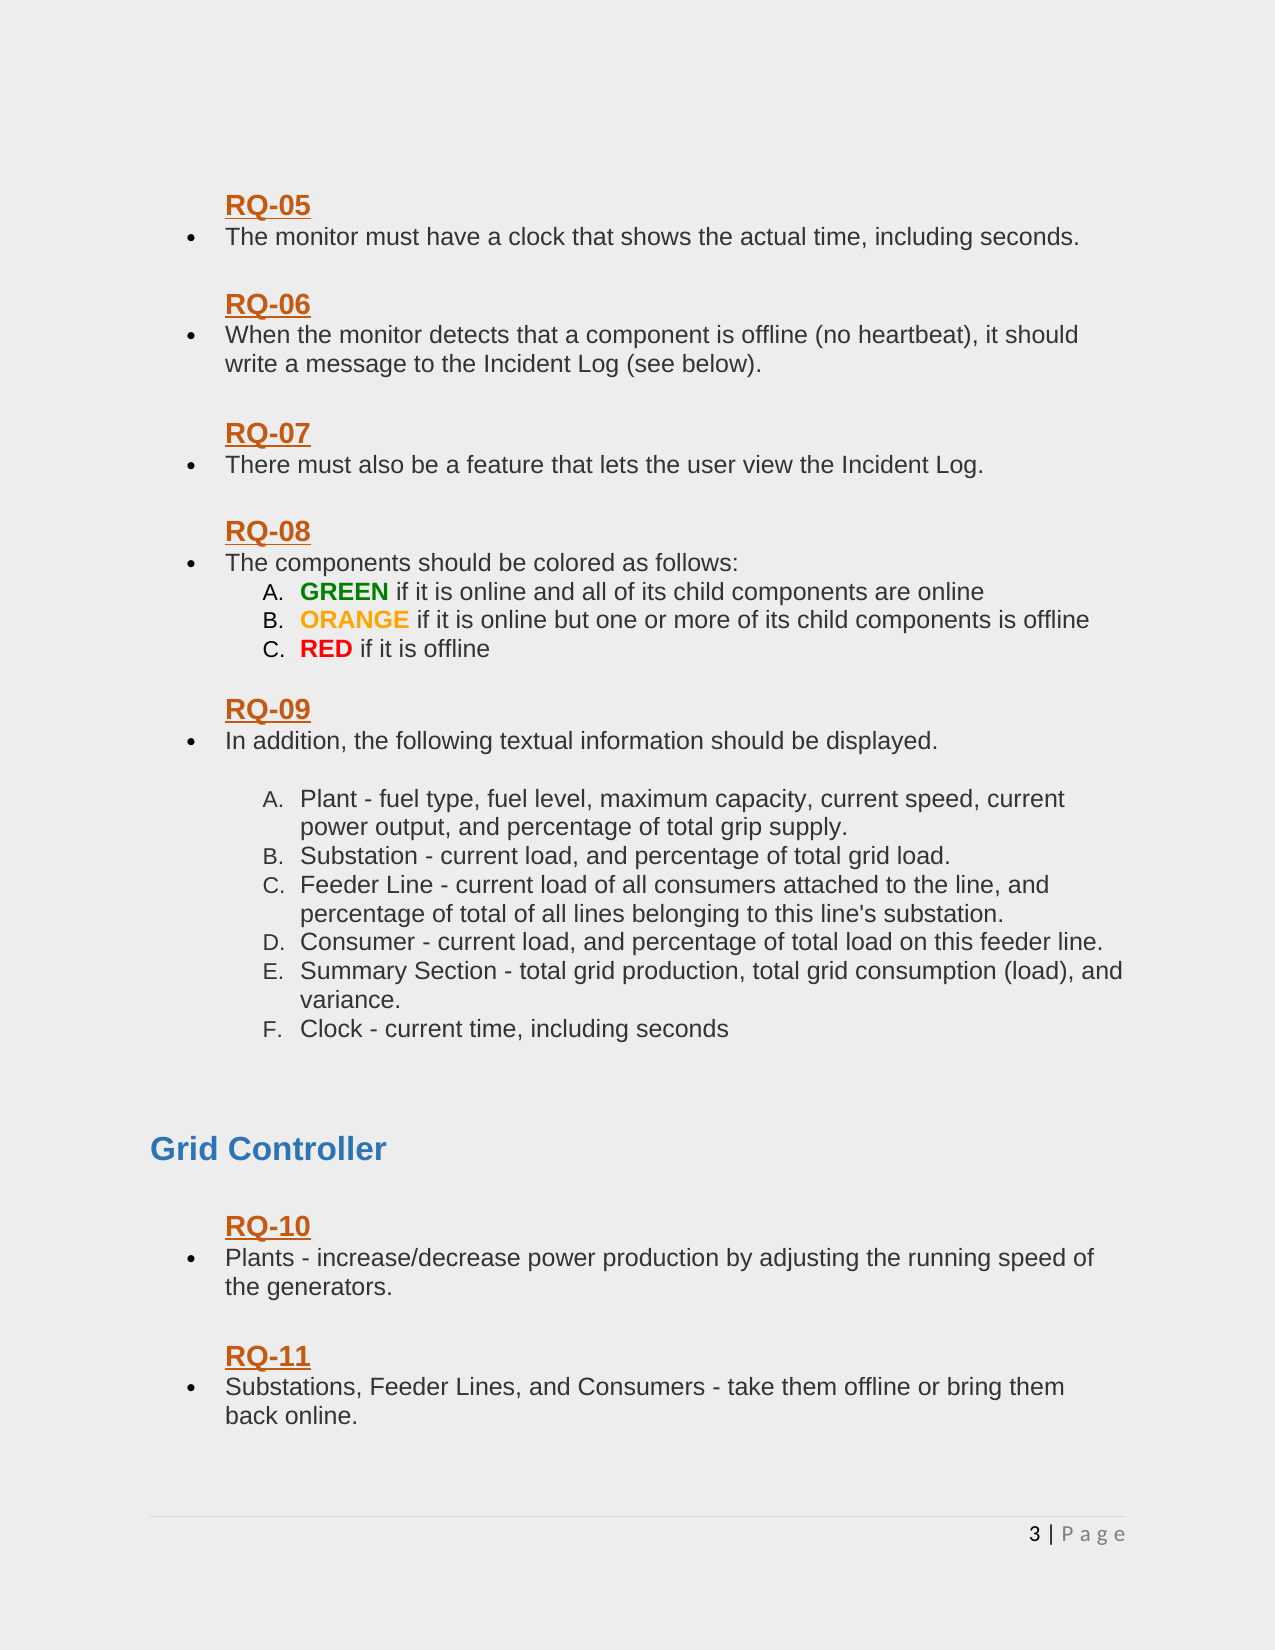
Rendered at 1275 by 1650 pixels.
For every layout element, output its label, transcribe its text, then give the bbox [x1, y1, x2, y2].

list When the monitor detects that a component is offline (no heartbeat), it should write a message to the Incident Log (see below). [187, 320, 1125, 378]
list GREEN if it is online and all of its child components are online [262, 577, 1125, 605]
list RQ-05 [225, 188, 1125, 222]
list Substation - current load, and percentage of total grid load. [262, 841, 1125, 870]
list Plant - fuel type, fuel level, maximum capacity, current speed, current power output, and percentage of total grip supply. [262, 783, 1125, 841]
list RQ-08 [225, 514, 1125, 548]
list RQ-11 [225, 1339, 1125, 1372]
list RQ-06 [225, 287, 1125, 320]
list Feeder Line - current load of all consumers attached to the line, and percentage of total of all lines belonging to this line's substation. [262, 870, 1125, 927]
list The monitor must have a clock that shows the actual time, including seconds. [187, 222, 1125, 251]
list Plants - increase/decrease power production by adjusting the running speed of the generators. [187, 1243, 1125, 1300]
list Substations, Feeder Lines, and Consumers - take them offline or bring them back online. [187, 1372, 1125, 1430]
list ORANGE if it is online but one or more of its child components is offline [262, 605, 1125, 634]
list RQ-10 [225, 1209, 1125, 1243]
list RQ-07 [225, 416, 1125, 450]
list RQ-09 [225, 692, 1125, 726]
list There must also be a feature that lets the user view the Incident Log. [187, 450, 1125, 478]
list Consumer - current load, and percentage of total load on this feeder line. [262, 927, 1125, 956]
subtitle Grid Controller [150, 1129, 1125, 1168]
list Summary Section - total grid production, total grid consumption (load), and variance. [262, 956, 1125, 1013]
list In addition, the following textual information should be displayed. [187, 726, 1125, 754]
list The components should be colored as follows: [187, 548, 1125, 577]
list Clock - current time, including seconds [262, 1013, 1125, 1042]
list RED if it is offline [262, 634, 1125, 663]
